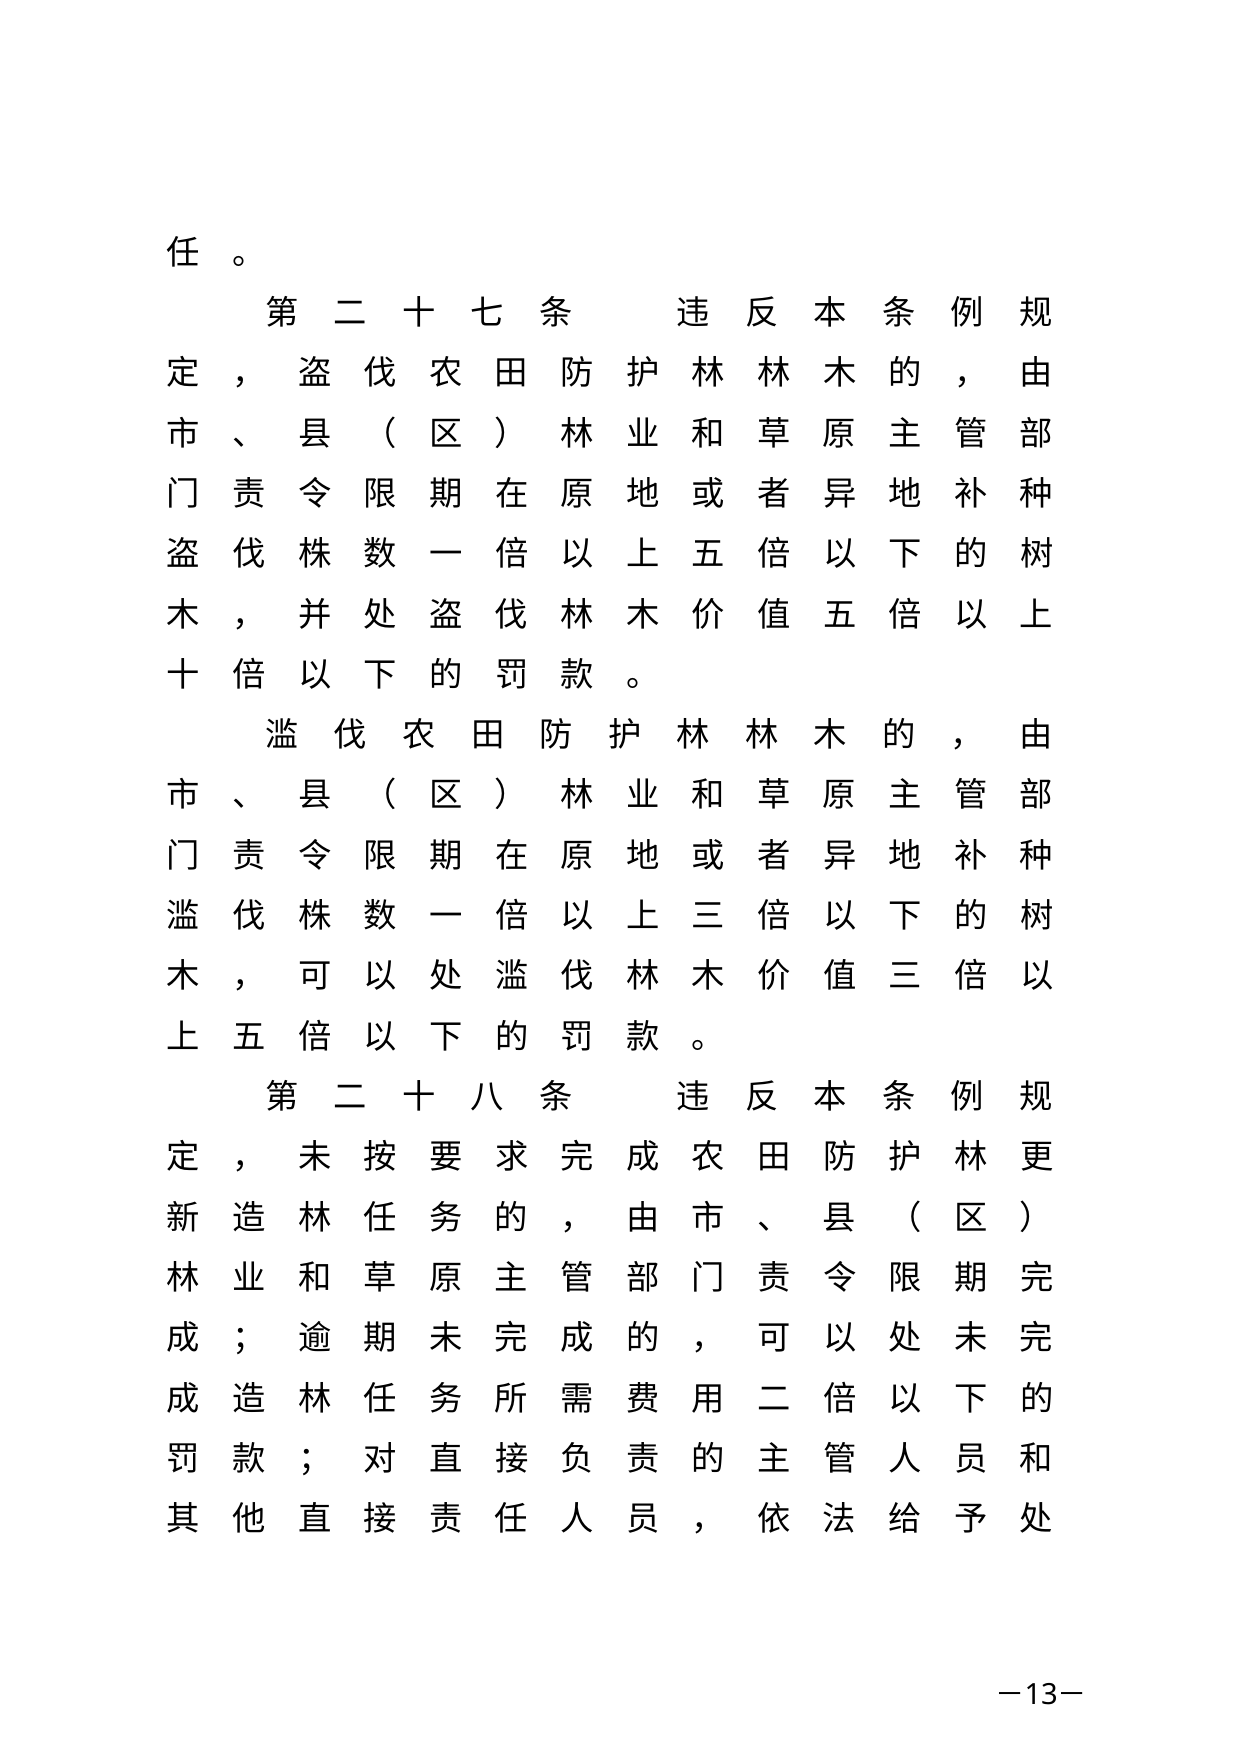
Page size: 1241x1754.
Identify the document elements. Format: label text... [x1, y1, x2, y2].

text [167, 219, 1085, 280]
text 滥伐农田防护林林木的，由市、县（区）林业和草原主管部门责令限期在原地或者异地补种滥伐株数一倍以上三倍以下的树木，可以处滥伐林木价值三倍以上五倍以下的罚款。 [167, 702, 1085, 1064]
text 第二十七条 违反本条例规定，盗伐农田防护林林木的，由市、县（区）林业和草原主管部门责令限期在原地或者异地补种盗伐株数一倍以上五倍以下的树木，并处盗伐林木价值五倍以上十倍以下的罚款。 [167, 280, 1085, 702]
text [167, 1064, 1085, 1546]
